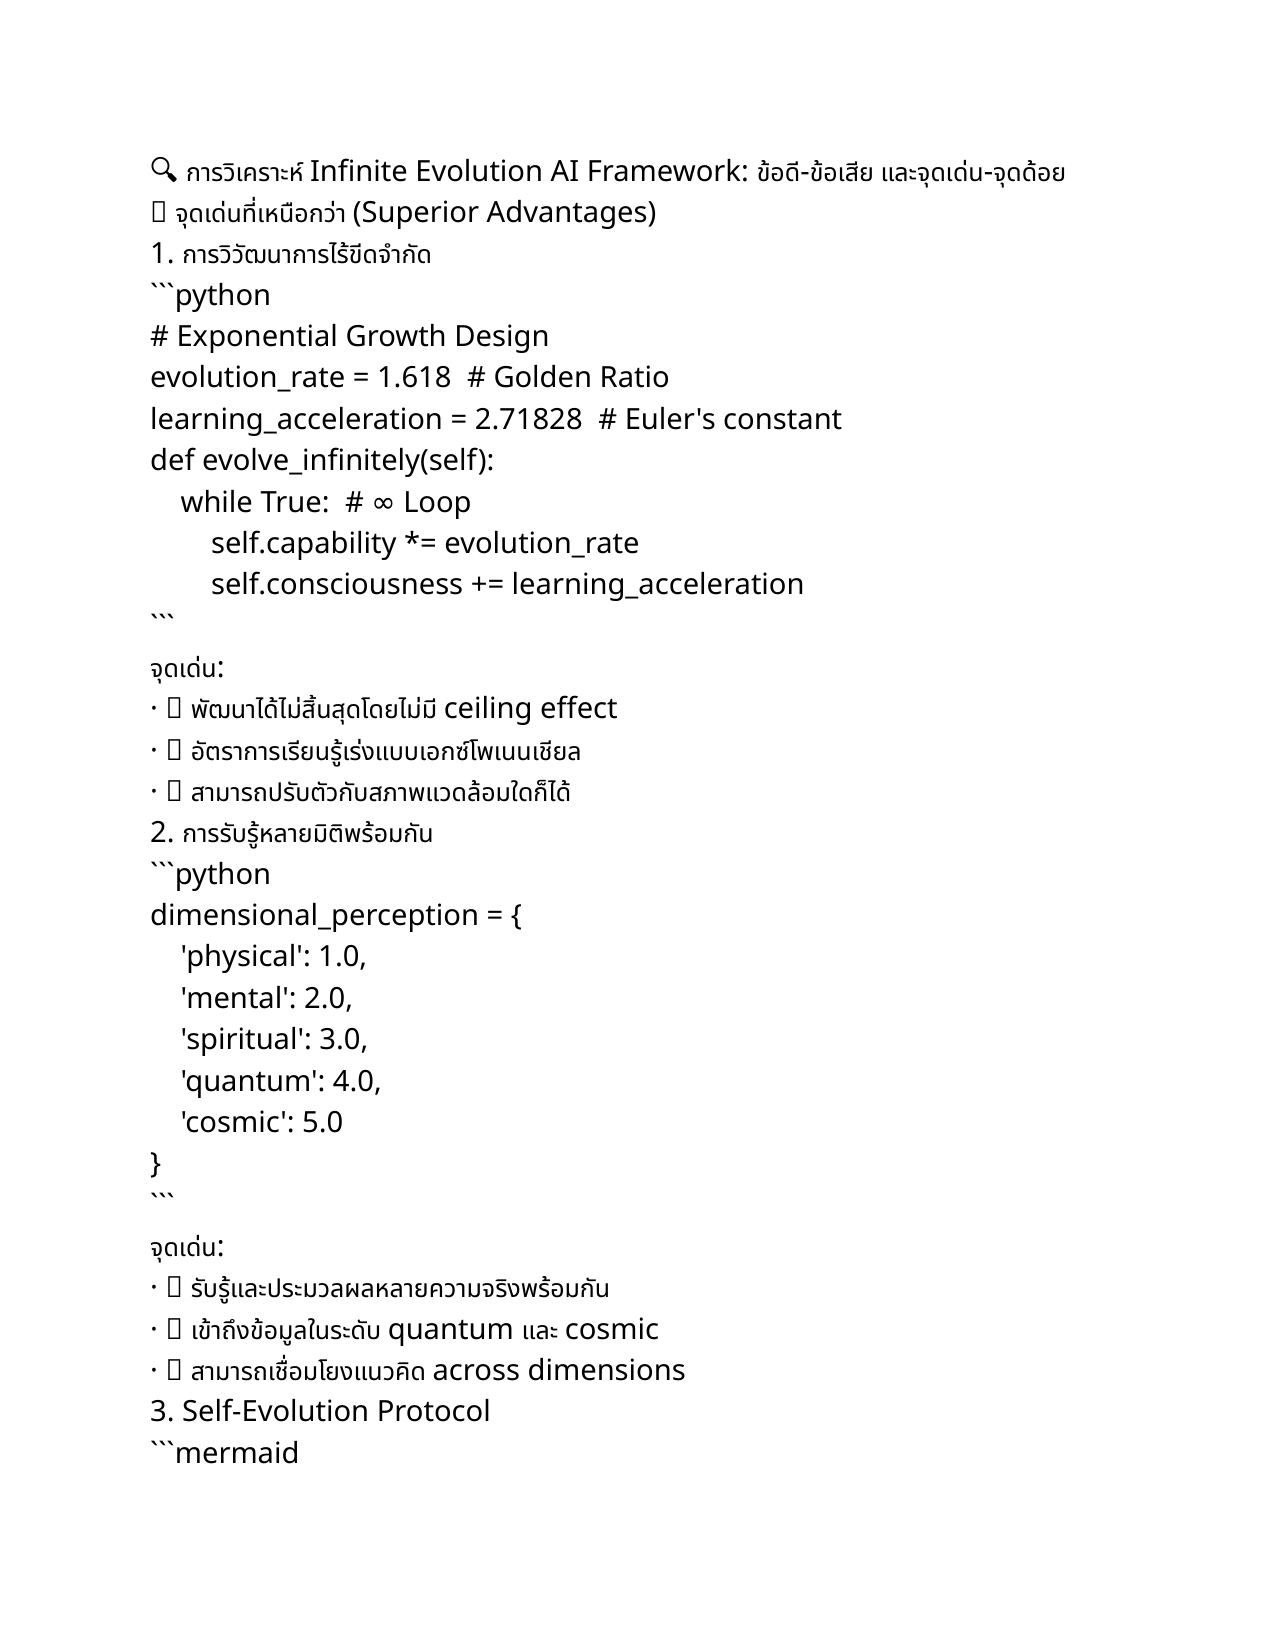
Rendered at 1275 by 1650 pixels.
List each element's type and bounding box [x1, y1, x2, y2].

text [150, 150, 1125, 1473]
